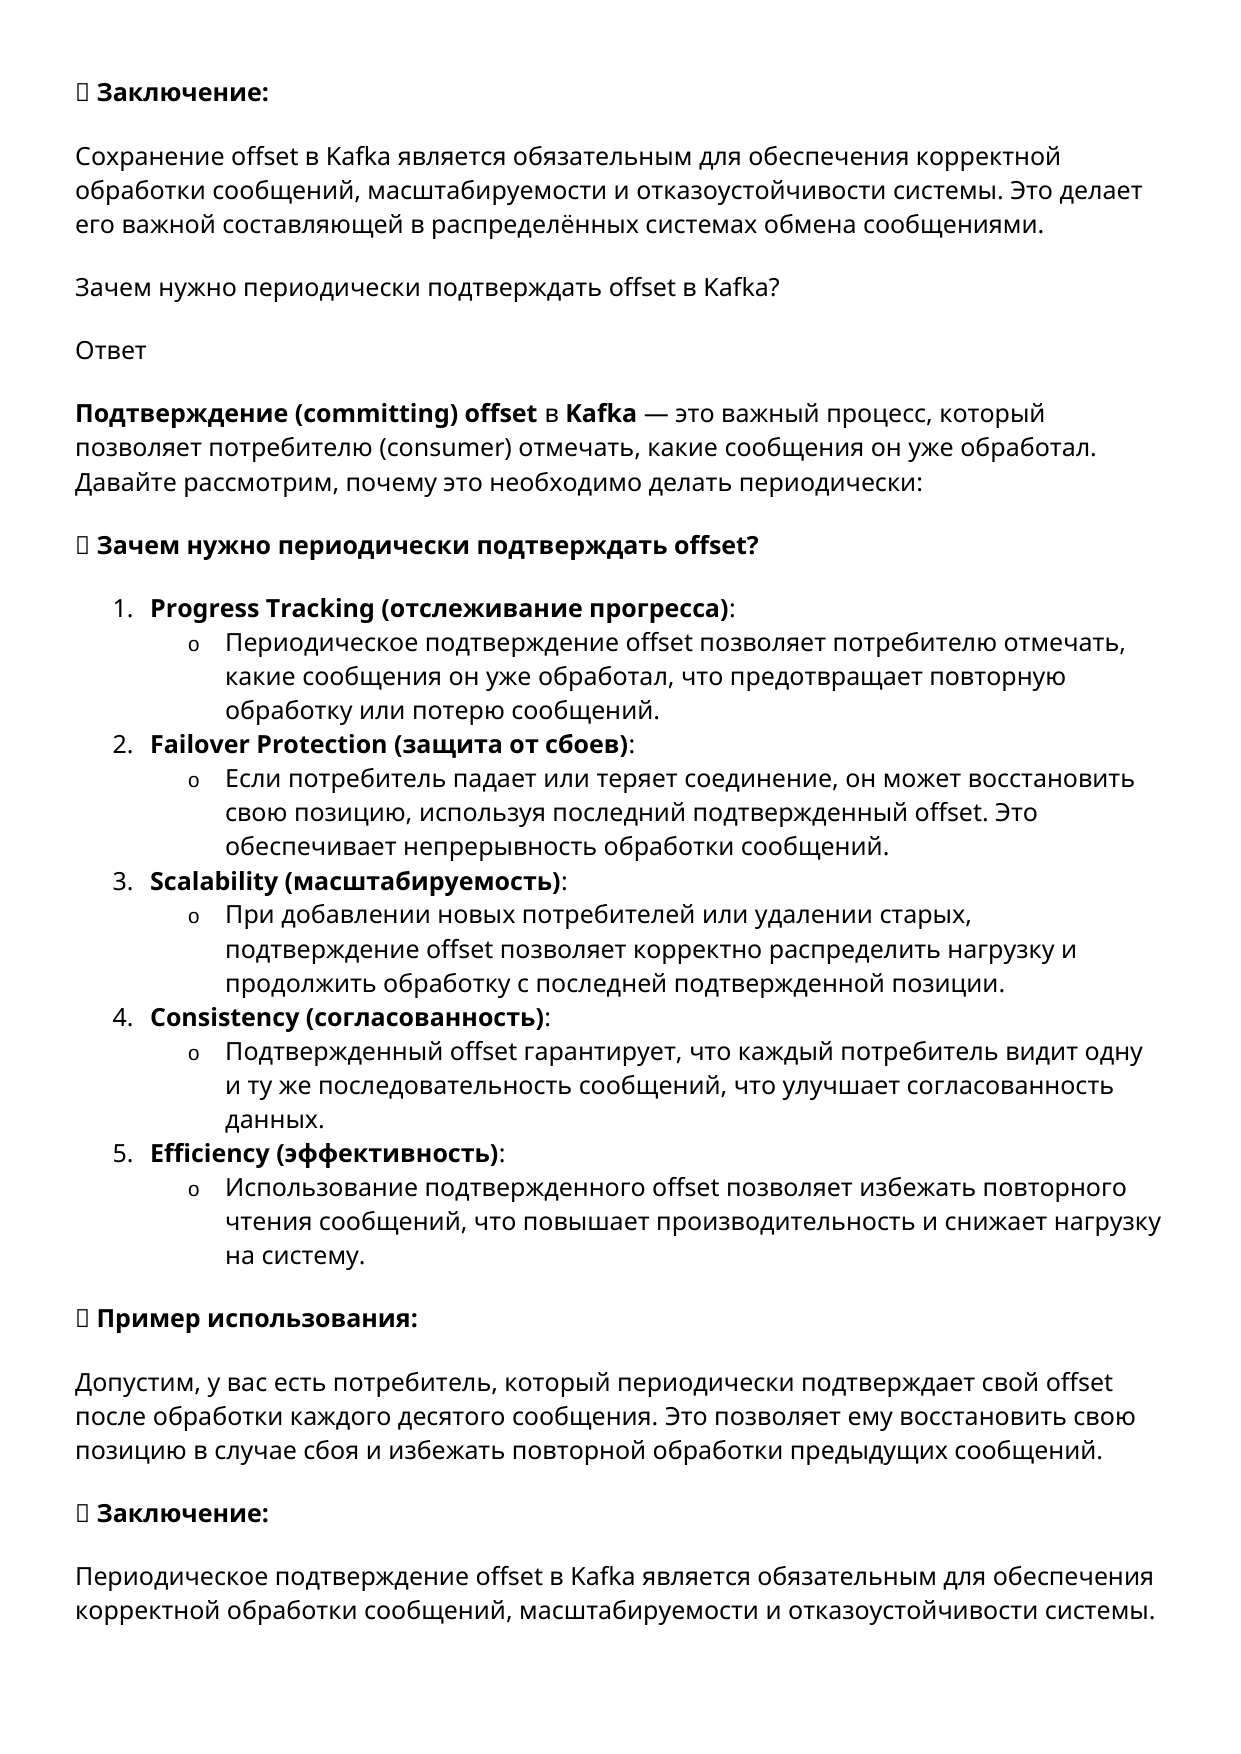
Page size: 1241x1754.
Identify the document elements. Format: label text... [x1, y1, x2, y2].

list Использование подтвержденного offset позволяет избежать повторного чтения сообщений, что повышает производительность и снижает нагрузку на систему. [187, 1170, 1165, 1272]
text Сохранение offset в Kafka является обязательным для обеспечения корректной обработки сообщений, масштабируемости и отказоустойчивости системы. Это делает его важной составляющей в распределённых системах обмена сообщениями. [75, 138, 1165, 240]
list Если потребитель падает или теряет соединение, он может восстановить свою позицию, используя последний подтвержденный offset. Это обеспечивает непрерывность обработки сообщений. [187, 761, 1165, 863]
list При добавлении новых потребителей или удалении старых, подтверждение offset позволяет корректно распределить нагрузку и продолжить обработку с последней подтвержденной позиции. [187, 897, 1165, 999]
list Подтвержденный offset гарантирует, что каждый потребитель видит одну и ту же последовательность сообщений, что улучшает согласованность данных. [187, 1033, 1165, 1136]
list Consistency (согласованность): [112, 999, 1165, 1033]
list Периодическое подтверждение offset позволяет потребителю отмечать, какие сообщения он уже обработал, что предотвращает повторную обработку или потерю сообщений. [187, 625, 1165, 727]
text 📌 Заключение: [75, 1496, 1165, 1530]
list Scalability (масштабируемость): [112, 863, 1165, 897]
text Допустим, у вас есть потребитель, который периодически подтверждает свой offset после обработки каждого десятого сообщения. Это позволяет ему восстановить свою позицию в случае сбоя и избежать повторной обработки предыдущих сообщений. [75, 1364, 1165, 1466]
text Ответ [75, 333, 1165, 367]
text 📌 Пример использования: [75, 1301, 1165, 1335]
list Efficiency (эффективность): [112, 1136, 1165, 1170]
text Зачем нужно периодически подтверждать offset в Kafka? [75, 269, 1165, 304]
list Progress Tracking (отслеживание прогресса): [112, 591, 1165, 625]
text 🔥 Зачем нужно периодически подтверждать offset? [75, 527, 1165, 561]
text 📌 Заключение: [75, 75, 1165, 109]
text Подтверждение (committing) offset в Kafka — это важный процесс, который позволяет потребителю (consumer) отмечать, какие сообщения он уже обработал. Давайте рассмотрим, почему это необходимо делать периодически: [75, 396, 1165, 498]
list Failover Protection (защита от сбоев): [112, 727, 1165, 761]
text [75, 1559, 1165, 1627]
